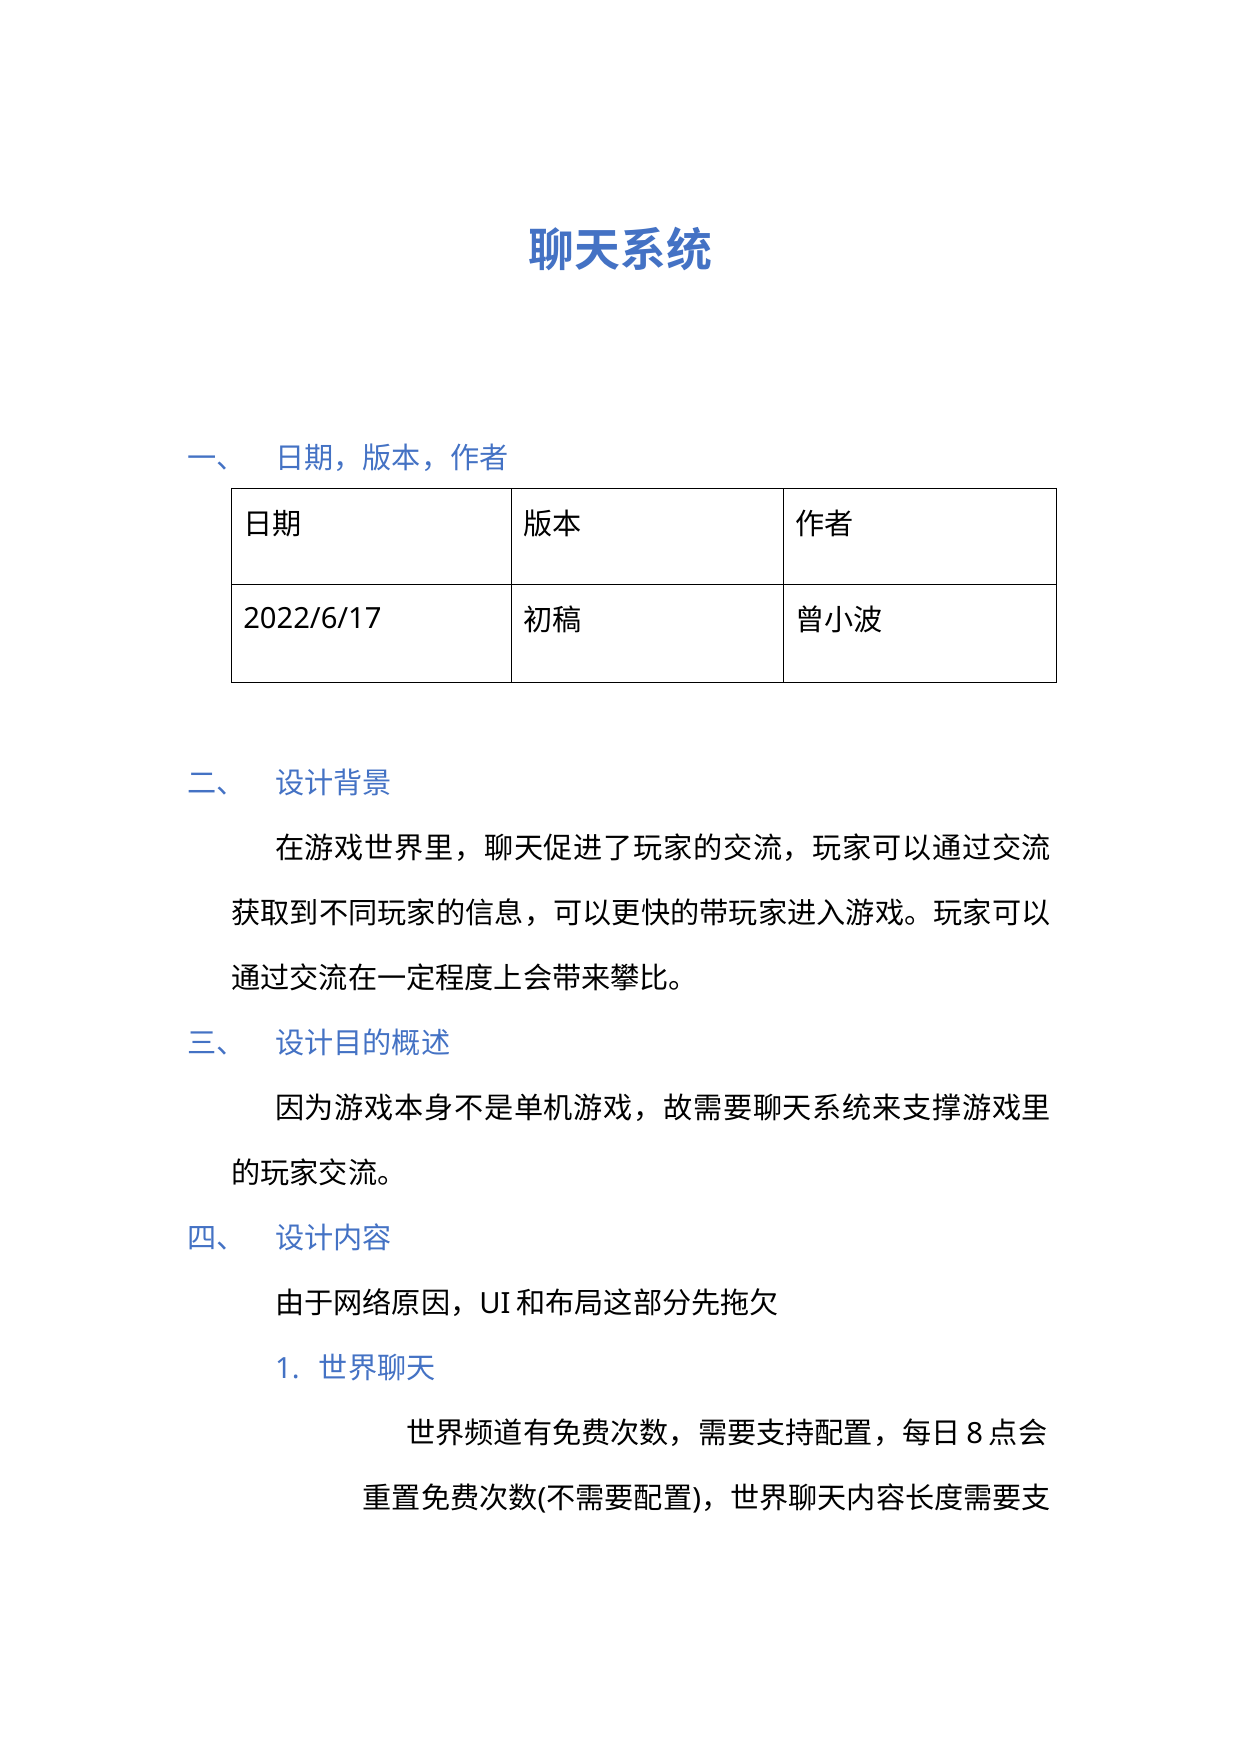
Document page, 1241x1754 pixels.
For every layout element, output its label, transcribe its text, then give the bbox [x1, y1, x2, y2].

list 因为游戏本身不是单机游戏，故需要聊天系统来支撑游戏里的玩家交流。 [231, 1073, 1053, 1203]
list 在游戏世界里，聊天促进了玩家的交流，玩家可以通过交流获取到不同玩家的信息，可以更快的带玩家进入游戏。玩家可以通过交流在一定程度上会带来攀比。 [231, 813, 1053, 1008]
table_header 作者 [784, 489, 1056, 584]
list 由于网络原因，UI和布局这部分先拖欠 [231, 1268, 1053, 1333]
table_cell 初稿 [512, 585, 783, 682]
table_cell 曾小波 [784, 585, 1056, 682]
list 设计背景 [187, 748, 1053, 813]
table_cell 2022/6/17 [232, 585, 511, 682]
subtitle 聊天系统 [187, 197, 1053, 295]
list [362, 1398, 1053, 1528]
list 世界聊天 [275, 1333, 1053, 1398]
list 日期，版本，作者 [187, 423, 1053, 488]
list 设计目的概述 [187, 1008, 1053, 1073]
list 设计内容 [187, 1203, 1053, 1268]
table_header 日期 [232, 489, 511, 584]
table_header 版本 [512, 489, 783, 584]
